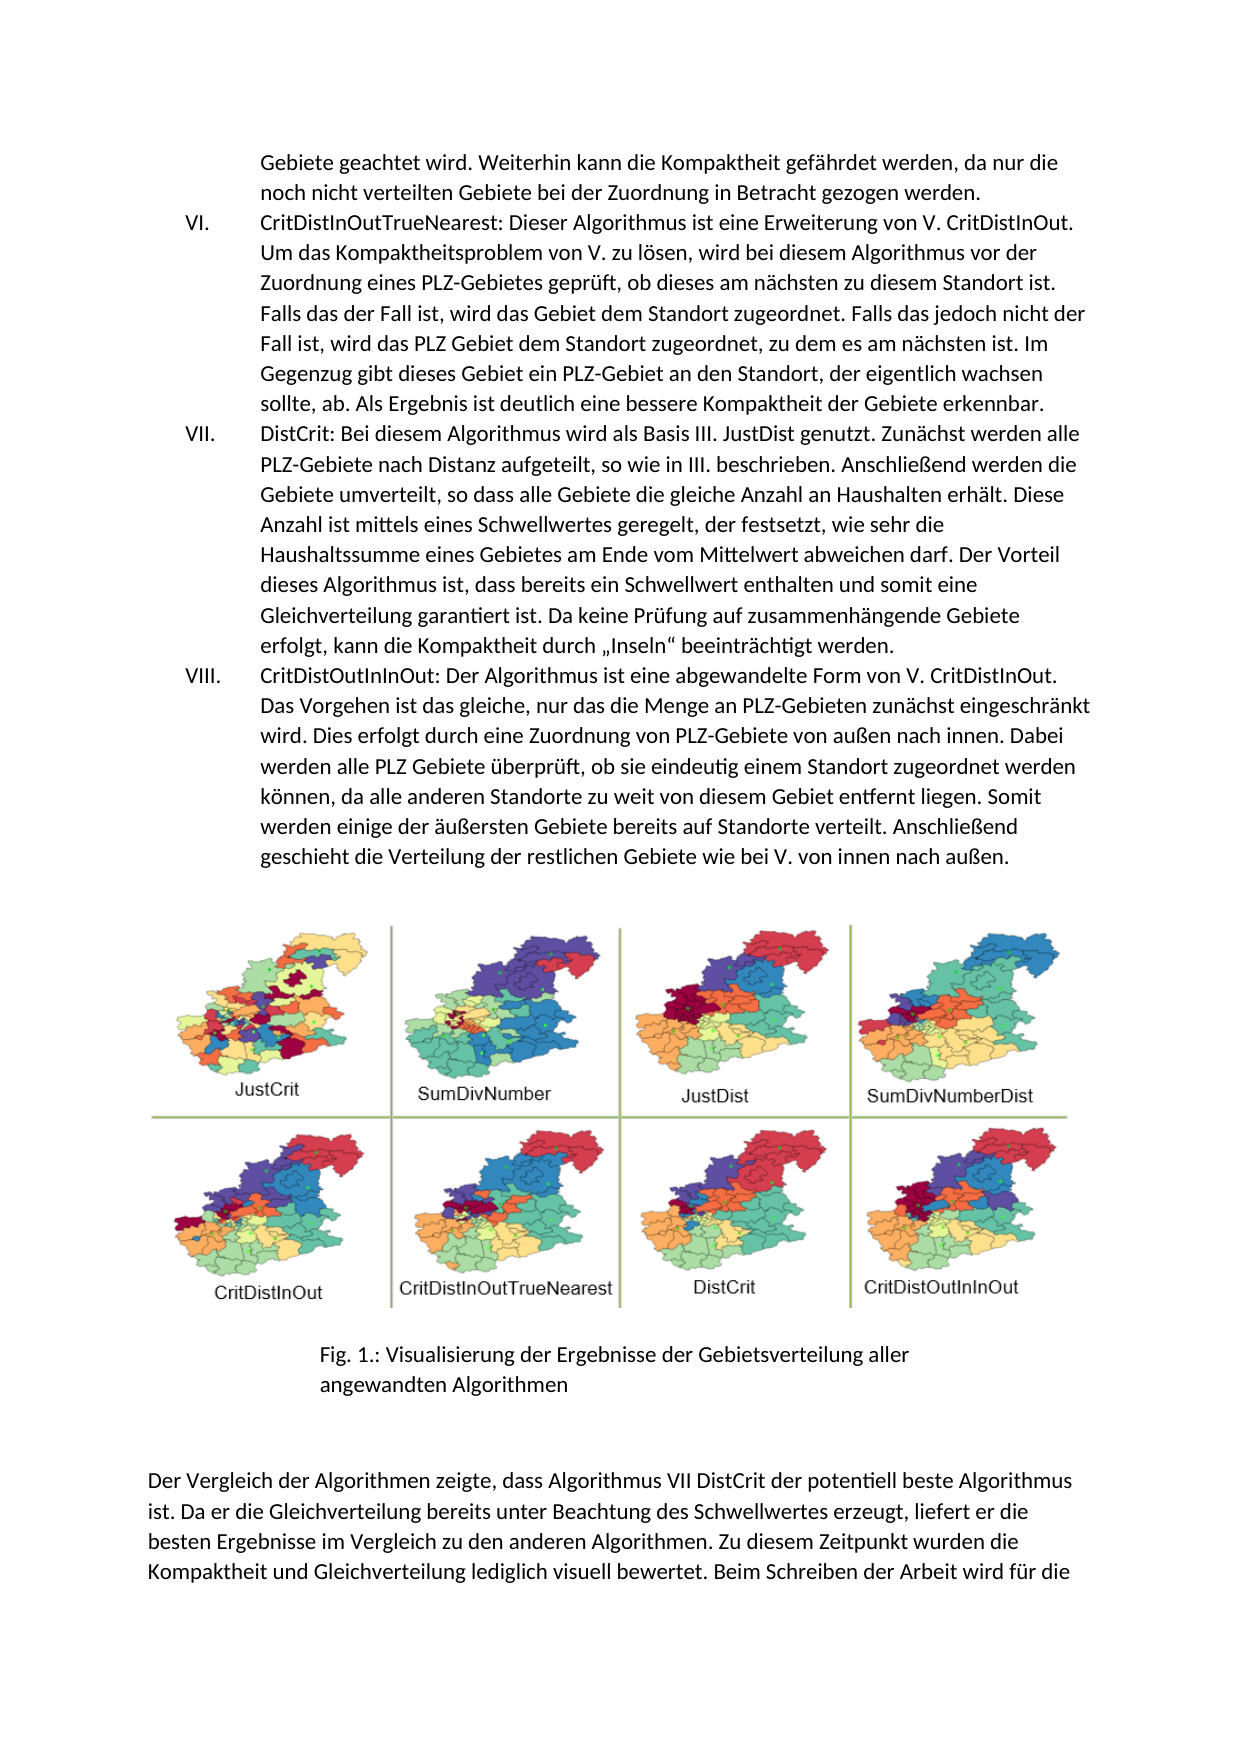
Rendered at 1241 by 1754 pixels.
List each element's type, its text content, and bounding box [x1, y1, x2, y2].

list CritDistOutInInOut: Der Algorithmus ist eine abgewandelte Form von V. CritDistInOut. Das Vorgehen ist das gleiche, nur das die Menge an PLZ-Gebieten zunächst eingeschränkt wird. Dies erfolgt durch eine Zuordnung von PLZ-Gebiete von außen nach innen. Dabei werden alle PLZ Gebiete überprüft, ob sie eindeutig einem Standort zugeordnet werden können, da alle anderen Standorte zu weit von diesem Gebiet entfernt liegen. Somit werden einige der äußersten Gebiete bereits auf Standorte verteilt. Anschließend geschieht die Verteilung der restlichen Gebiete wie bei V. von innen nach außen. [185, 661, 1093, 901]
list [185, 148, 1093, 206]
list CritDistInOutTrueNearest: Dieser Algorithmus ist eine Erweiterung von V. CritDistInOut. Um das Kompaktheitsproblem von V. zu lösen, wird bei diesem Algorithmus vor der Zuordnung eines PLZ-Gebietes geprüft, ob dieses am nächsten zu diesem Standort ist. Falls das der Fall ist, wird das Gebiet dem Standort zugeordnet. Falls das jedoch nicht der Fall ist, wird das PLZ Gebiet dem Standort zugeordnet, zu dem es am nächsten ist. Im Gegenzug gibt dieses Gebiet ein PLZ-Gebiet an den Standort, der eigentlich wachsen sollte, ab. Als Ergebnis ist deutlich eine bessere Kompaktheit der Gebiete erkennbar. [185, 208, 1093, 417]
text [148, 1467, 1093, 1585]
picture [147, 919, 1093, 1308]
list DistCrit: Bei diesem Algorithmus wird als Basis III. JustDist genutzt. Zunächst werden alle PLZ-Gebiete nach Distanz aufgeteilt, so wie in III. beschrieben. Anschließend werden die Gebiete umverteilt, so dass alle Gebiete die gleiche Anzahl an Haushalten erhält. Diese Anzahl ist mittels eines Schwellwertes geregelt, der festsetzt, wie sehr die Haushaltssumme eines Gebietes am Ende vom Mittelwert abweichen darf. Der Vorteil dieses Algorithmus ist, dass bereits ein Schwellwert enthalten und somit eine Gleichverteilung garantiert ist. Da keine Prüfung auf zusammenhängende Gebiete erfolgt, kann die Kompaktheit durch „Inseln“ beeinträchtigt werden. [185, 419, 1093, 659]
